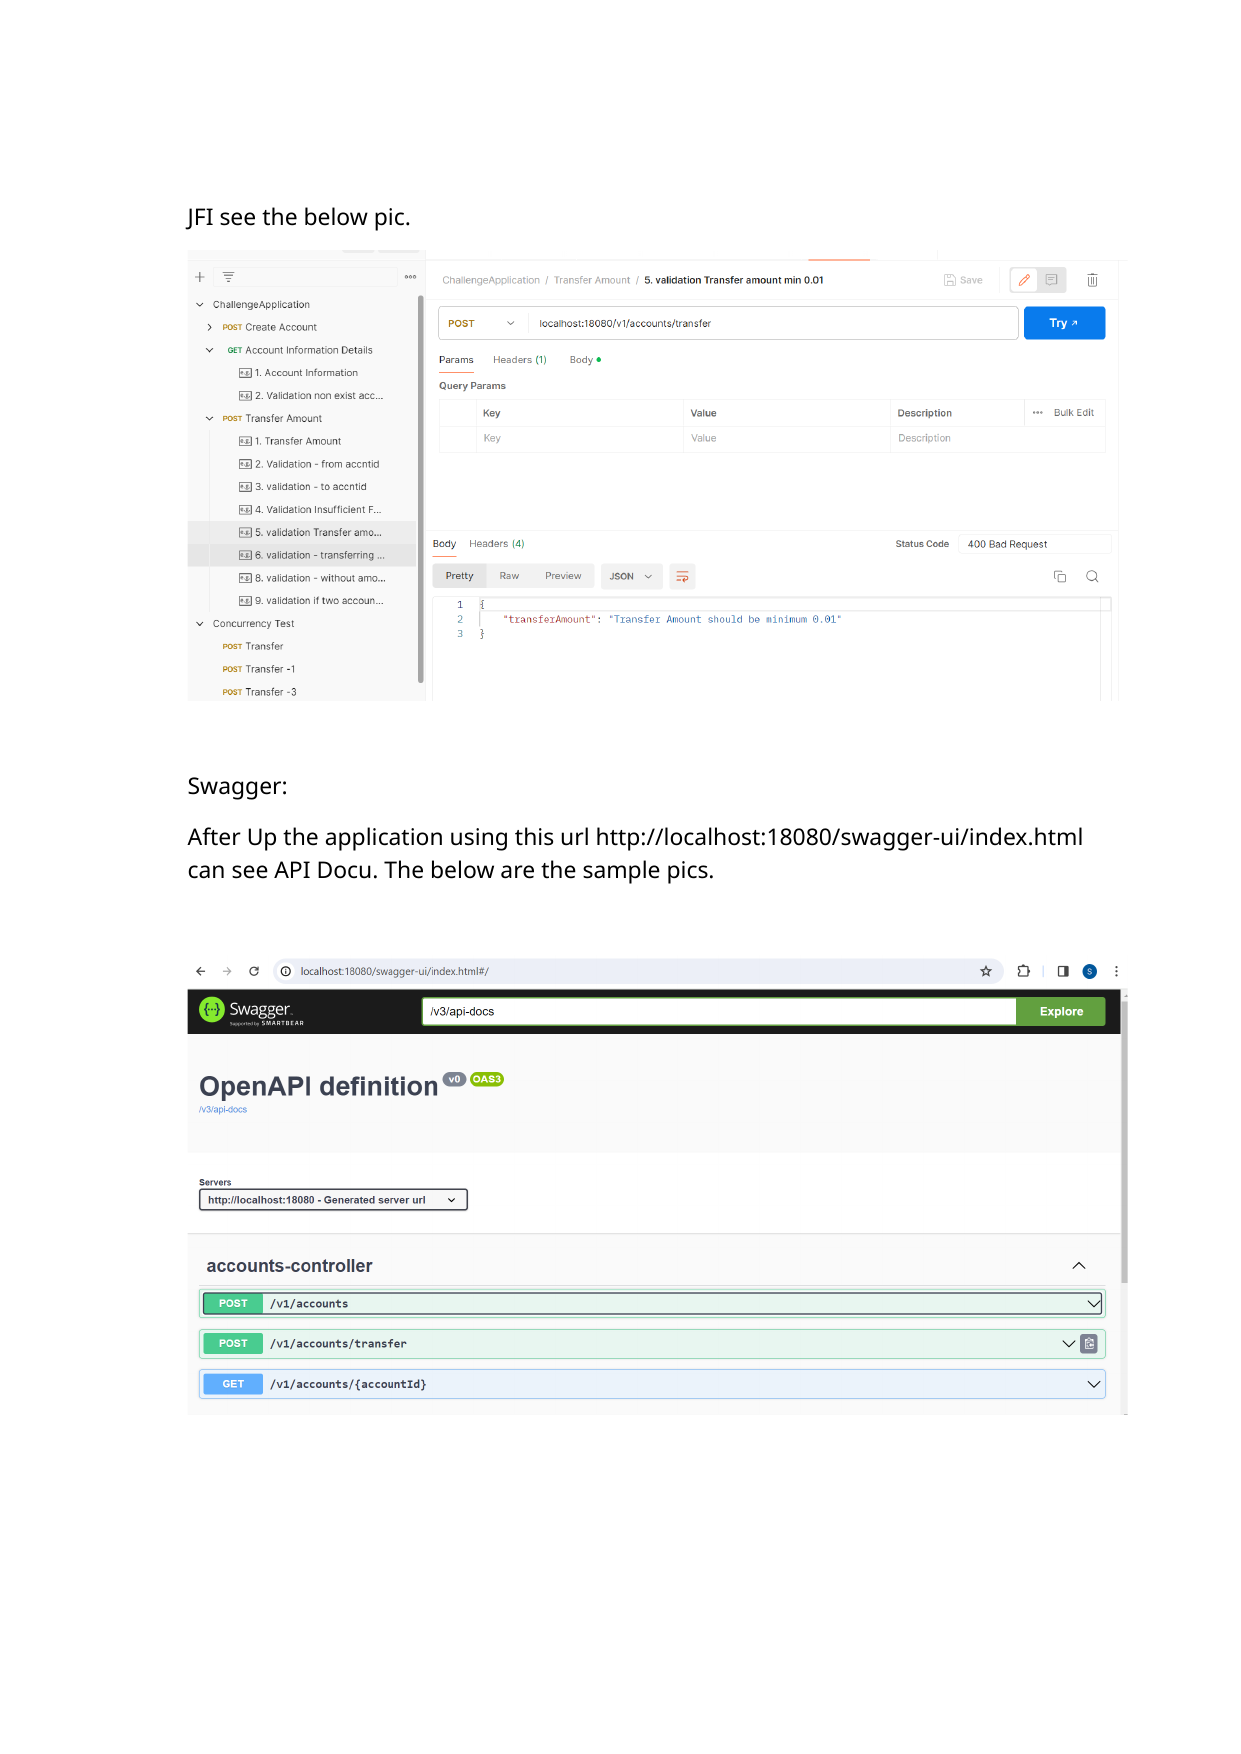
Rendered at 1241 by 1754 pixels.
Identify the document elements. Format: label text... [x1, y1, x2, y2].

text After Up the application using this url http://localhost:18080/swagger-ui/index.html can see API Docu. The below are the sample pics. [187, 821, 1090, 886]
picture [187, 955, 1128, 1415]
text Swagger: [187, 770, 1090, 801]
text JFI see the below pic. [187, 200, 1090, 232]
picture [187, 250, 1128, 701]
